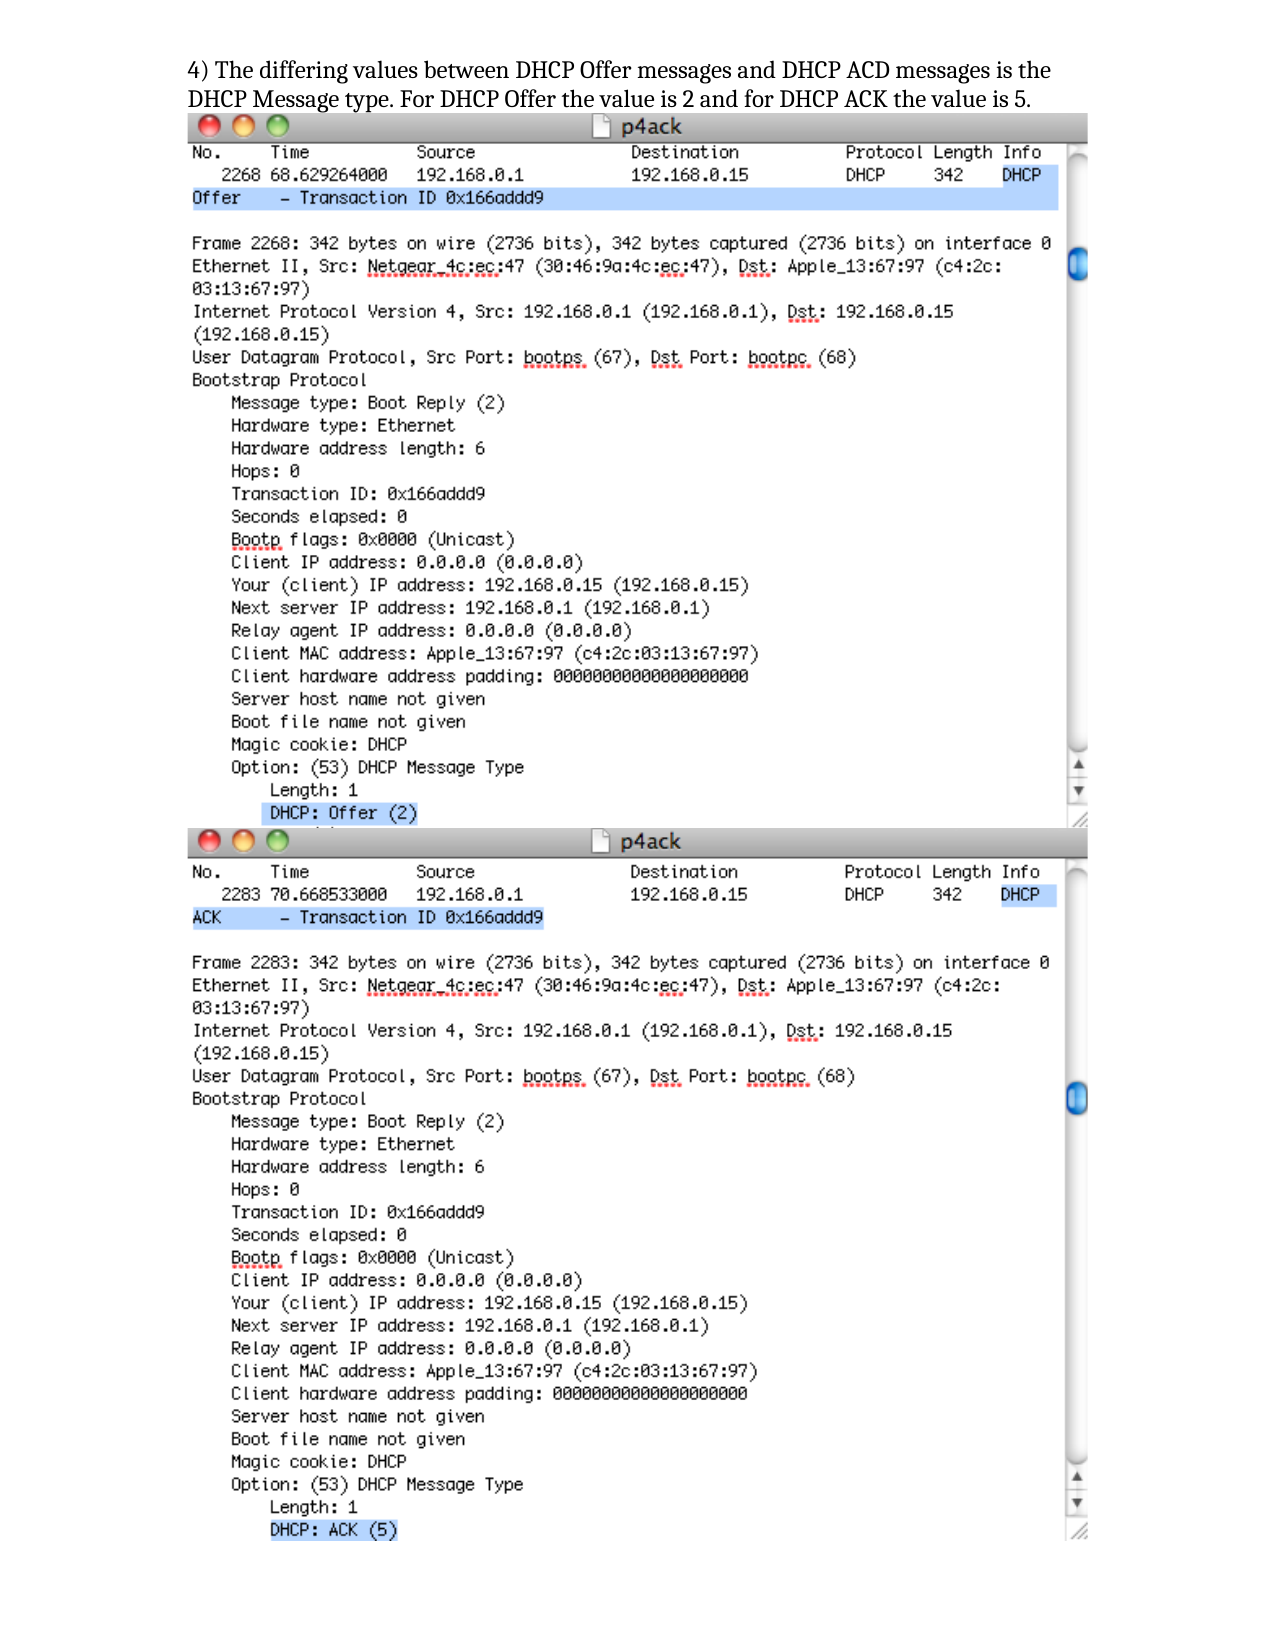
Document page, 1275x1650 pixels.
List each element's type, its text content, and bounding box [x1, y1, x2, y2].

picture [187, 113, 1088, 1541]
text 4) The differing values between DHCP Offer messages and DHCP ACD messages is the DHCP Message type. For DHCP Offer the value is 2 and for DHCP ACK the value is 5. [187, 56, 1087, 113]
